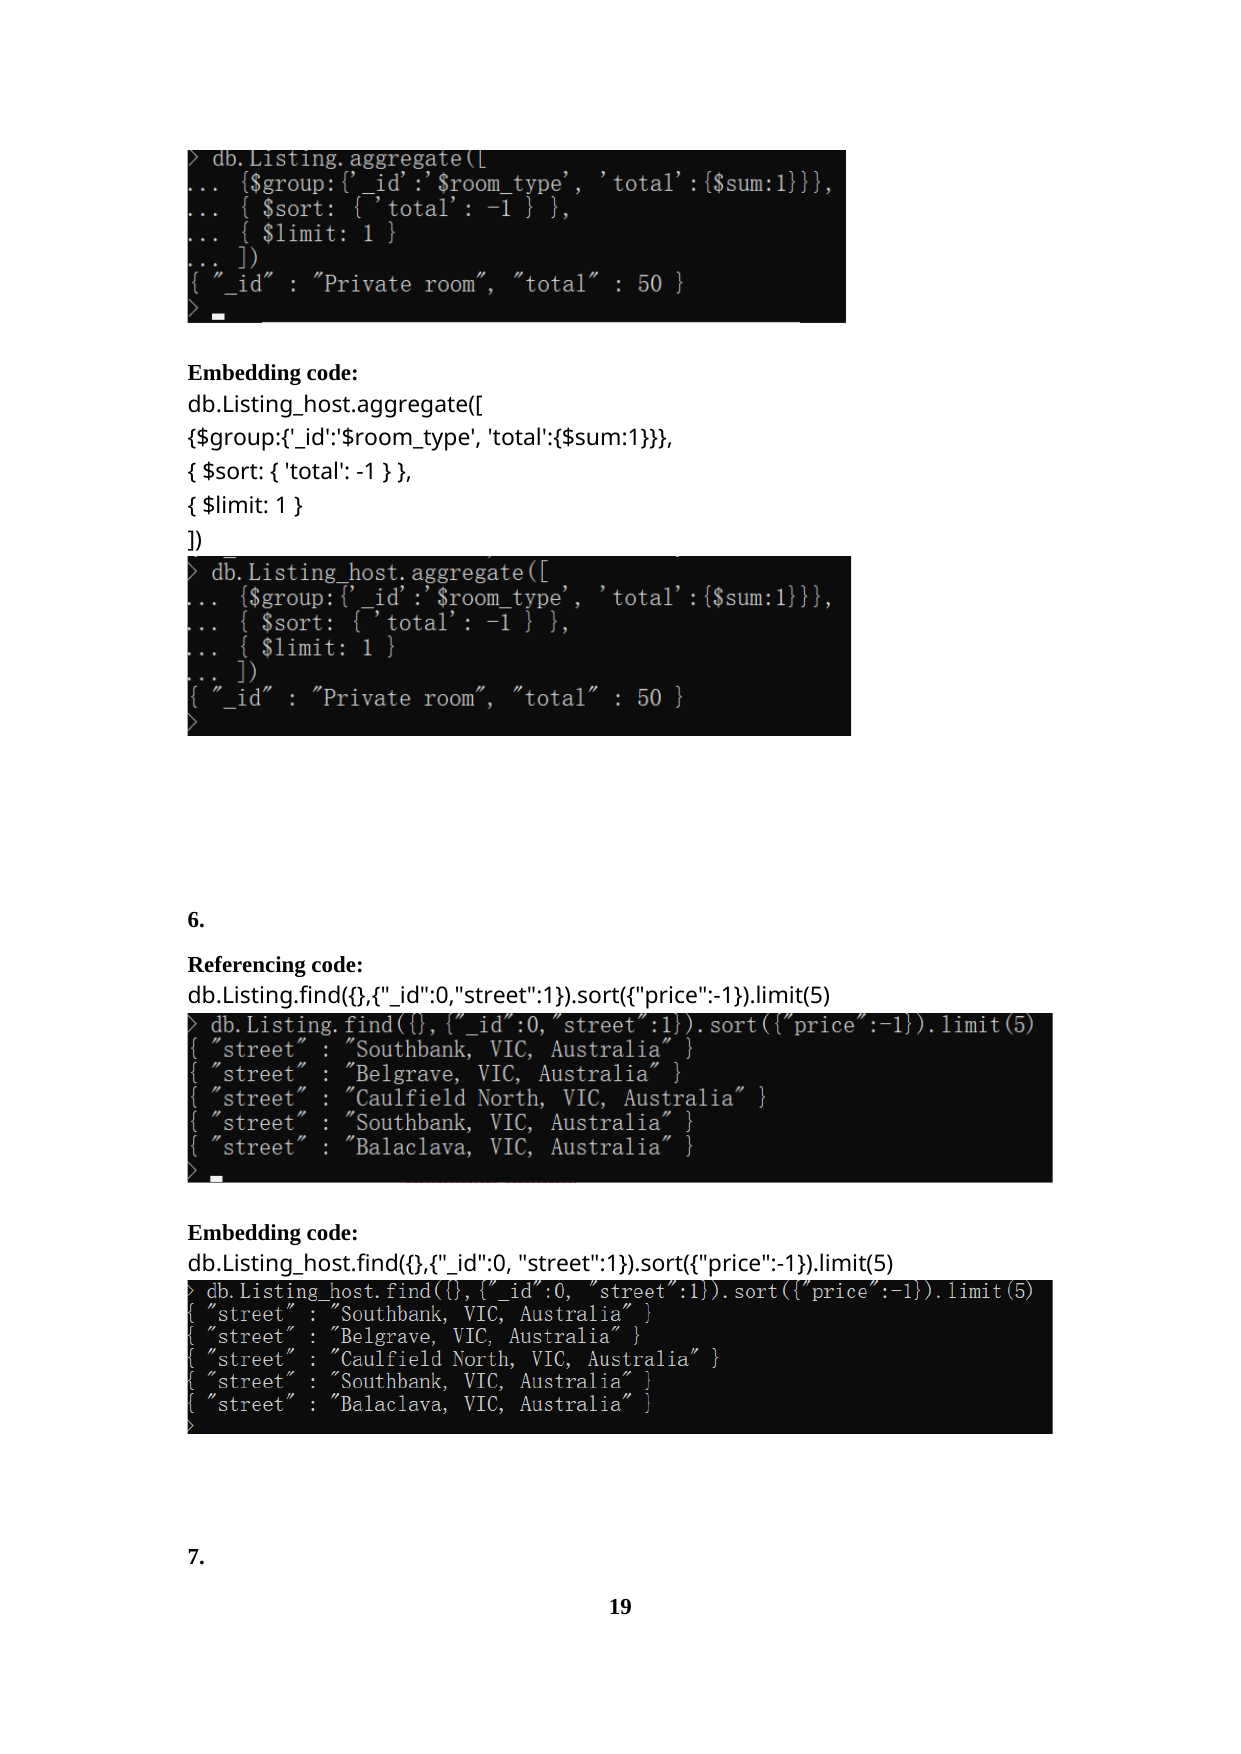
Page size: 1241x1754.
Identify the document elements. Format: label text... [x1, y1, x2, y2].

text db.Listing_host.find({},{"_id":0, "street":1}).sort({"price":-1}).limit(5) [187, 1247, 1053, 1278]
picture [187, 556, 852, 736]
text Referencing code: [187, 951, 1053, 977]
text 7. [187, 1543, 1053, 1570]
text { $limit: 1 } [187, 489, 1053, 520]
text {$group:{'_id':'$room_type', 'total':{$sum:1}}}, [187, 421, 1053, 453]
text db.Listing.find({},{"_id":0,"street":1}).sort({"price":-1}).limit(5) [187, 979, 1053, 1011]
text 6. [187, 906, 1053, 932]
text { $sort: { 'total': -1 } }, [187, 455, 1053, 486]
picture [187, 1013, 1053, 1183]
text db.Listing_host.aggregate([ [187, 388, 1053, 419]
text ]) [187, 523, 1053, 554]
picture [187, 150, 846, 323]
text Embedding code: [187, 359, 1053, 386]
text Embedding code: [187, 1219, 1053, 1245]
picture [187, 1280, 1053, 1434]
